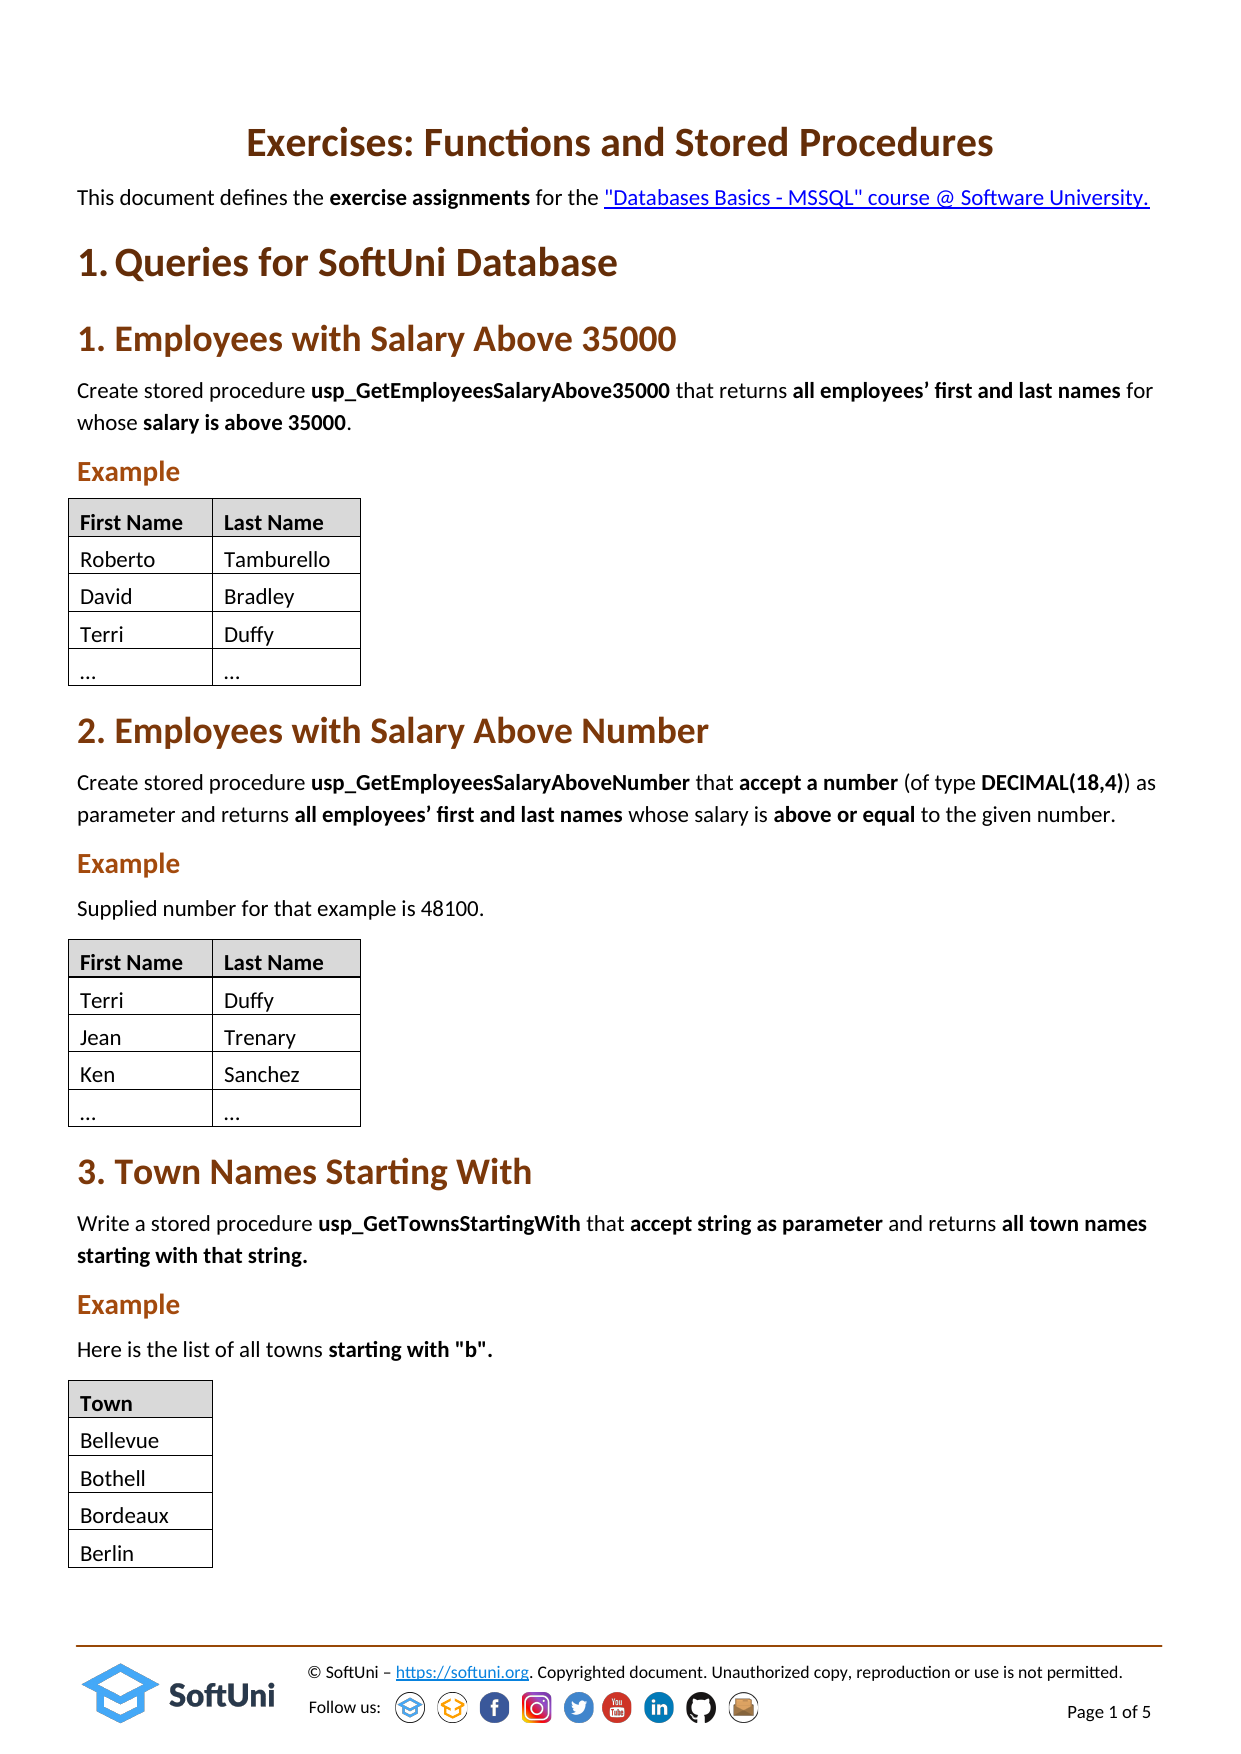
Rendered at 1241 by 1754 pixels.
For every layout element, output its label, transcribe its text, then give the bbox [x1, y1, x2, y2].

table_cell Terri [69, 978, 212, 1014]
text Create stored procedure usp_GetEmployeesSalaryAbove35000 that returns all employees’ first and last names for whose salary is above 35000. [77, 376, 1163, 437]
table_cell David [69, 574, 212, 611]
picture [665, 1692, 674, 1701]
table_header Last Name [213, 499, 360, 536]
subtitle Example [77, 1286, 1163, 1321]
table_cell Trenary [213, 1015, 360, 1051]
picture [658, 1705, 667, 1714]
table_header First Name [69, 499, 212, 536]
table_cell Ken [69, 1052, 212, 1089]
table_cell Bellevue [69, 1418, 212, 1454]
subtitle Example [77, 453, 1163, 489]
picture [644, 1714, 653, 1723]
table_cell Bothell [69, 1456, 212, 1492]
picture [395, 1692, 425, 1723]
subtitle Employees with Salary Above 35000 [77, 315, 1163, 361]
table_cell … [69, 649, 212, 685]
table_cell … [213, 1090, 360, 1126]
picture [644, 1692, 653, 1701]
text Here is the list of all towns starting with "b". [77, 1335, 1163, 1363]
table_cell Tamburello [213, 537, 360, 573]
table_cell Terri [69, 612, 212, 648]
picture [602, 1692, 632, 1723]
table_header First Name [69, 940, 212, 976]
text Supplied number for that example is 48100. [77, 894, 1163, 922]
picture [686, 1692, 716, 1723]
picture [665, 1714, 674, 1723]
picture [437, 1692, 468, 1723]
table_header Last Name [213, 940, 360, 976]
picture [564, 1692, 594, 1723]
text Write a stored procedure usp_GetTownsStartingWith that accept string as parameter and returns all town names starting with that string. [77, 1209, 1163, 1269]
subtitle Exercises: Functions and Stored Procedures [77, 116, 1163, 167]
table_cell Jean [69, 1015, 212, 1051]
text Create stored procedure usp_GetEmployeesSalaryAboveNumber that accept a number (of type DECIMAL(18,4)) as parameter and returns all employees’ first and last names whose salary is above or equal to the given number. [77, 768, 1163, 828]
subtitle Town Names Starting With [77, 1148, 1163, 1194]
table_cell … [213, 649, 360, 685]
table_cell Bradley [213, 574, 360, 611]
table_header Town [69, 1381, 212, 1417]
picture [75, 1658, 281, 1729]
picture [522, 1692, 552, 1723]
table_cell … [69, 1090, 212, 1126]
subtitle Queries for SoftUni Database [77, 236, 1163, 287]
subtitle Example [77, 845, 1163, 881]
picture [728, 1692, 759, 1723]
table_cell Bordeaux [69, 1493, 212, 1529]
table_cell Duffy [213, 612, 360, 648]
subtitle Employees with Salary Above Number [77, 707, 1163, 753]
table_cell Duffy [213, 978, 360, 1014]
table_cell Sanchez [213, 1052, 360, 1089]
picture [479, 1692, 510, 1723]
table_cell Berlin [69, 1530, 212, 1567]
table_cell Roberto [69, 537, 212, 573]
text This document defines the exercise assignments for the "Databases Basics - MSSQL" course @ Software University. [77, 183, 1163, 211]
